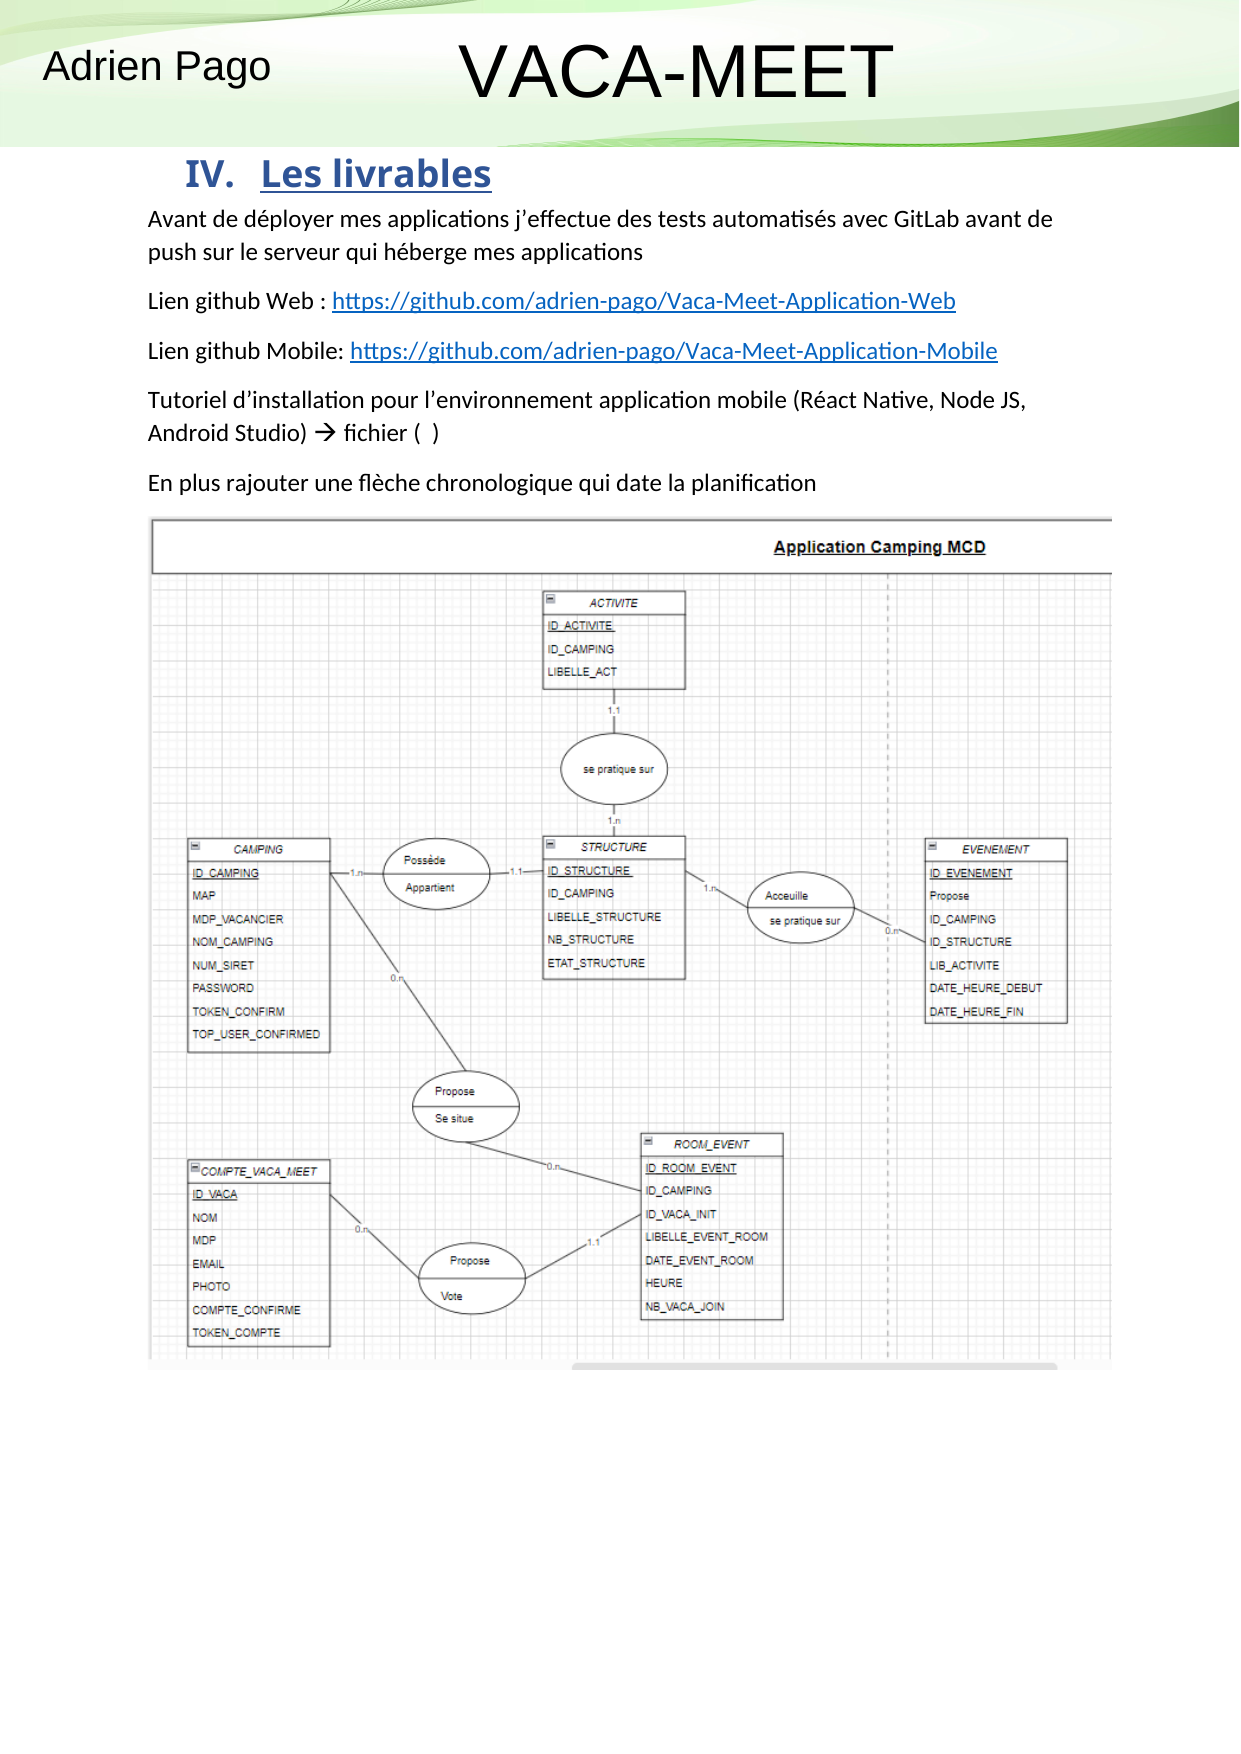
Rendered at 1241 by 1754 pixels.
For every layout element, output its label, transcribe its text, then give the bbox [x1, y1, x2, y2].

text En plus rajouter une flèche chronologique qui date la planification [148, 467, 1093, 497]
text Tutoriel d’installation pour l’environnement application mobile (Réact Native, Node JS, Android Studio) fichier ( ) [148, 384, 1093, 448]
text Lien github Mobile: https://github.com/adrien-pago/Vaca-Meet-Application-Mobile [148, 335, 1093, 365]
picture [0, 0, 1240, 147]
text Lien github Web : https://github.com/adrien-pago/Vaca-Meet-Application-Web [148, 285, 1093, 316]
text Avant de déployer mes applications j’effectue des tests automatisés avec GitLab avant de push sur le serveur qui héberge mes applications [148, 203, 1093, 266]
picture [147, 516, 1112, 1370]
subtitle Les livrables [185, 148, 1093, 199]
